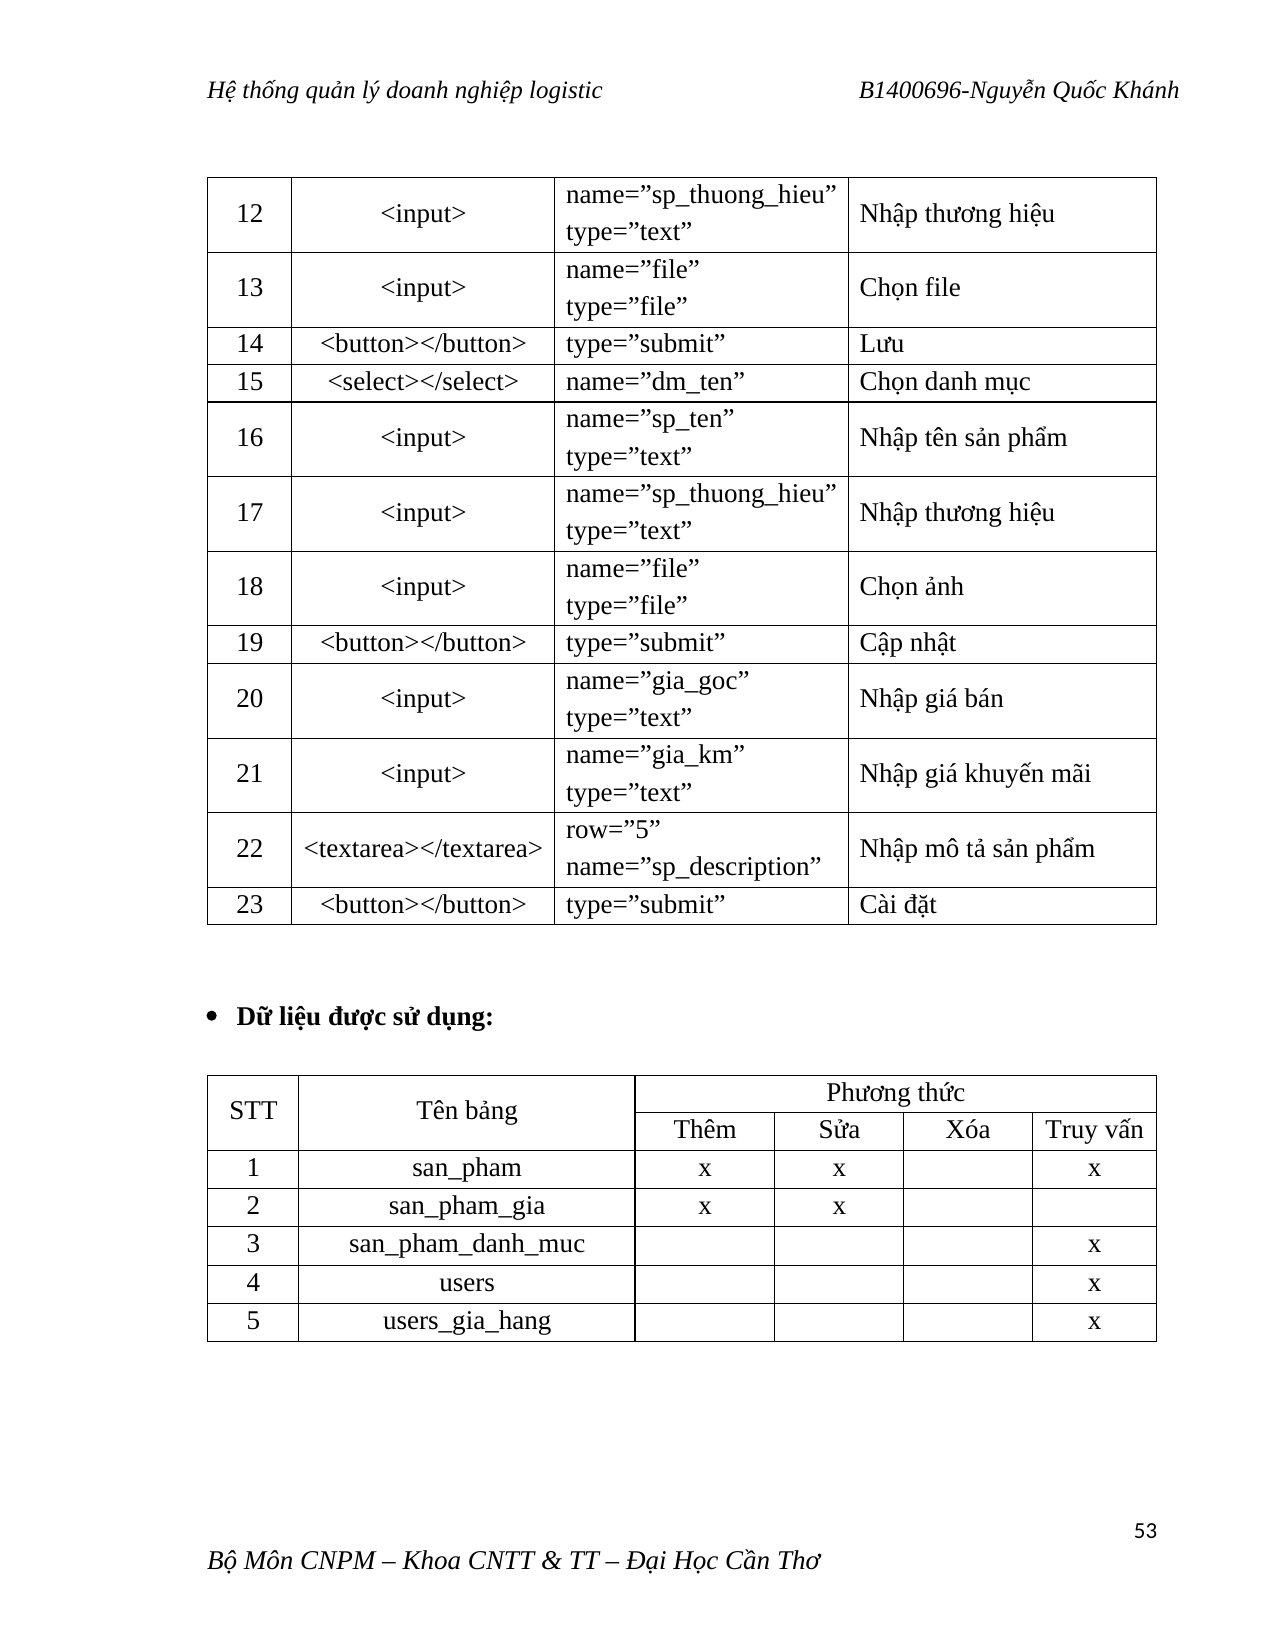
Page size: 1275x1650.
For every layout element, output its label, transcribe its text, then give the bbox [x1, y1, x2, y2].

table_cell Nhập tên sản phẩm [849, 403, 1156, 476]
table_cell [636, 1266, 774, 1303]
table_cell Cài đặt [849, 888, 1156, 924]
table_cell [636, 1227, 774, 1264]
table_cell x [1033, 1227, 1156, 1264]
table_cell <input> [292, 403, 554, 476]
table_cell Nhập giá bán [849, 664, 1156, 737]
table_cell 19 [208, 626, 291, 663]
table_cell 4 [208, 1266, 298, 1303]
table_cell 13 [208, 253, 291, 327]
table_cell Nhập mô tả sản phẩm [849, 813, 1156, 887]
table_cell 18 [208, 552, 291, 625]
table_cell Nhập giá khuyến mãi [849, 739, 1156, 812]
table_cell <button></button> [292, 626, 554, 663]
table_cell Cập nhật [849, 626, 1156, 663]
table_cell Lưu [849, 328, 1156, 364]
table_cell san_pham [299, 1151, 634, 1188]
table_cell Nhập thương hiệu [849, 477, 1156, 551]
table_cell users_gia_hang [299, 1304, 634, 1341]
table_cell [775, 1304, 903, 1341]
table_cell name=”file” type=”file” [555, 552, 848, 625]
table_cell <input> [292, 552, 554, 625]
table_cell name=”gia_goc” type=”text” [555, 664, 848, 737]
table_cell Nhập thương hiệu [849, 178, 1156, 252]
table_cell <input> [292, 477, 554, 551]
table_cell users [299, 1266, 634, 1303]
table_cell Chọn file [849, 253, 1156, 327]
table_cell name=”file” type=”file” [555, 253, 848, 327]
table_header Tên bảng [299, 1076, 634, 1149]
table_cell name=”sp_ten” type=”text” [555, 403, 848, 476]
table_cell x [1033, 1151, 1156, 1188]
table_cell type=”submit” [555, 626, 848, 663]
table_cell name=”dm_ten” [555, 365, 848, 401]
table_cell name=”sp_thuong_hieu” type=”text” [555, 477, 848, 551]
table_cell Truy vấn [1033, 1113, 1156, 1149]
table_cell [904, 1266, 1032, 1303]
table_cell 3 [208, 1227, 298, 1264]
table_cell 2 [208, 1189, 298, 1226]
table_cell x [1033, 1304, 1156, 1341]
table_cell Chọn danh mục [849, 365, 1156, 401]
table_cell name=”gia_km” type=”text” [555, 739, 848, 812]
table_cell 15 [208, 365, 291, 401]
list Dữ liệu được sử dụng: [207, 1000, 1157, 1031]
table_cell 21 [208, 739, 291, 812]
table_cell [1033, 1189, 1156, 1226]
table_cell 20 [208, 664, 291, 737]
table_cell 1 [208, 1151, 298, 1188]
table_cell 5 [208, 1304, 298, 1341]
table_cell <input> [292, 739, 554, 812]
table_cell 16 [208, 403, 291, 476]
table_cell Xóa [904, 1113, 1032, 1149]
table_cell san_pham_danh_muc [299, 1227, 634, 1264]
table_cell 14 [208, 328, 291, 364]
table_cell [904, 1189, 1032, 1226]
table_cell <input> [292, 253, 554, 327]
table_header STT [208, 1076, 298, 1149]
table_cell [904, 1304, 1032, 1341]
table_cell <input> [292, 178, 554, 252]
table_cell [775, 1227, 903, 1264]
table_cell 17 [208, 477, 291, 551]
table_cell Chọn ảnh [849, 552, 1156, 625]
table_cell Sửa [775, 1113, 903, 1149]
table_cell Thêm [636, 1113, 774, 1149]
table_cell 12 [208, 178, 291, 252]
table_header Phương thức [636, 1076, 1156, 1112]
table_cell x [775, 1151, 903, 1188]
table_cell <textarea></textarea> [292, 813, 554, 887]
table_cell [636, 1304, 774, 1341]
table_cell [904, 1151, 1032, 1188]
table_cell <button></button> [292, 328, 554, 364]
table_cell type=”submit” [555, 328, 848, 364]
table_cell x [1033, 1266, 1156, 1303]
table_cell 22 [208, 813, 291, 887]
table_cell x [636, 1151, 774, 1188]
table_cell 23 [208, 888, 291, 924]
table_cell <input> [292, 664, 554, 737]
table_cell [904, 1227, 1032, 1264]
table_cell row=”5” name=”sp_description” [555, 813, 848, 887]
table_cell <button></button> [292, 888, 554, 924]
table_cell [775, 1266, 903, 1303]
table_cell x [775, 1189, 903, 1226]
table_cell type=”submit” [555, 888, 848, 924]
table_cell san_pham_gia [299, 1189, 634, 1226]
table_cell name=”sp_thuong_hieu” type=”text” [555, 178, 848, 252]
table_cell <select></select> [292, 365, 554, 401]
table_cell x [636, 1189, 774, 1226]
